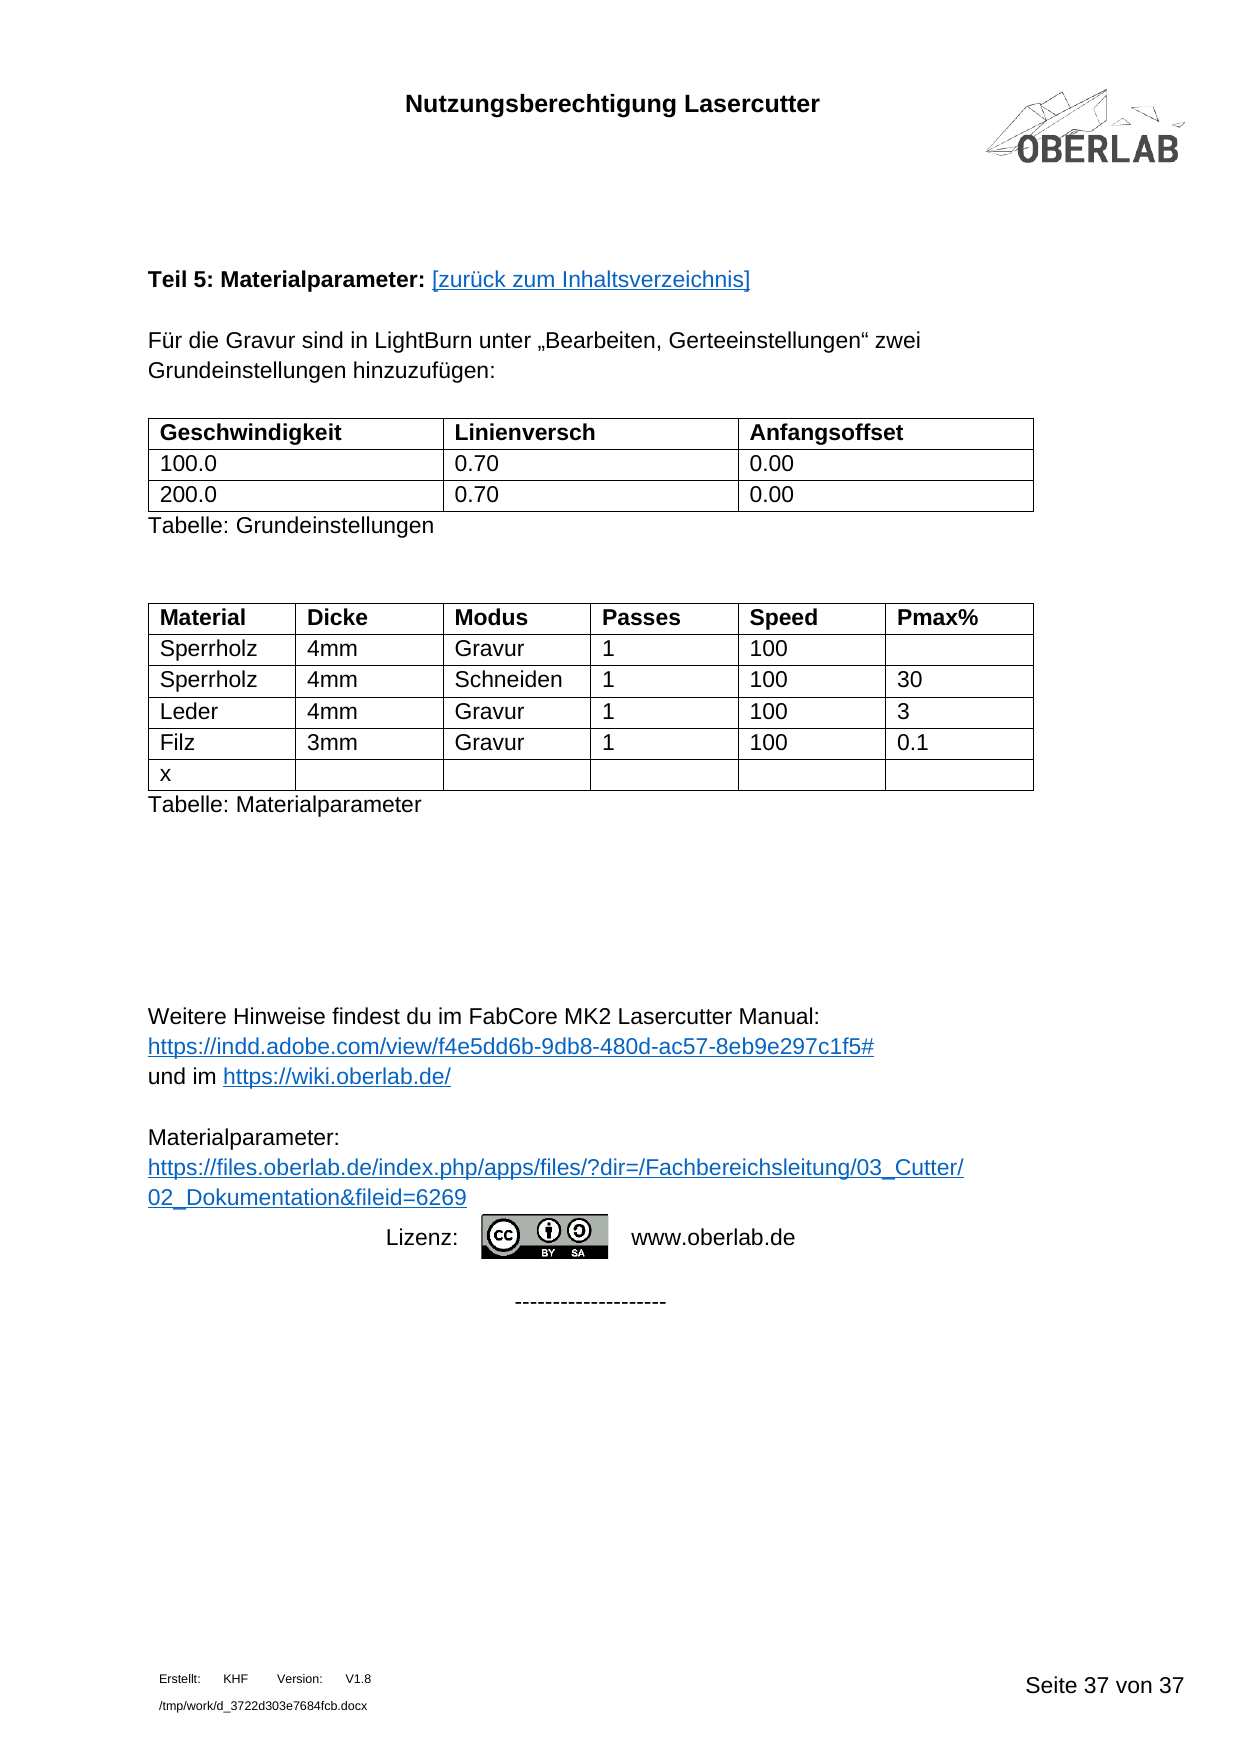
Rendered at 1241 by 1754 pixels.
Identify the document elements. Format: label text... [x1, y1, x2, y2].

text Materialparameter: [148, 1124, 1034, 1150]
table_cell [886, 760, 1033, 790]
table_cell 4mm [296, 635, 443, 665]
text https://files.oberlab.de/index.php/apps/files/?dir=/Fachbereichsleitung/03_Cutter/02_Dokumentation&fileid=6269 [148, 1154, 1034, 1211]
table_cell 0.1 [886, 729, 1033, 759]
text Tabelle: Grundeinstellungen [148, 512, 1034, 539]
table_cell 3mm [296, 729, 443, 759]
table_cell Gravur [444, 698, 590, 728]
table_header Dicke [296, 604, 443, 634]
picture [985, 88, 1185, 163]
table_cell 100 [739, 666, 885, 697]
table_cell Sperrholz [149, 666, 295, 697]
table_cell [591, 760, 738, 790]
table_cell Leder [149, 698, 295, 728]
table_cell 3 [886, 698, 1033, 728]
table_cell 100 [739, 635, 885, 665]
table_cell Sperrholz [149, 635, 295, 665]
table_header Lizenz: [374, 1214, 469, 1288]
table_header Material [149, 604, 295, 634]
table_cell Gravur [444, 635, 590, 665]
text Teil 5: Materialparameter: [zurück zum Inhaltsverzeichnis] [148, 266, 1034, 293]
table_header www.oberlab.de [620, 1214, 807, 1288]
table_cell [739, 760, 885, 790]
table_cell 4mm [296, 666, 443, 697]
table_cell x [149, 760, 295, 790]
table_cell 0.00 [739, 450, 1033, 480]
table_header Passes [591, 604, 738, 634]
table_header Anfangsoffset [739, 419, 1033, 449]
table_header Modus [444, 604, 590, 634]
table_header [469, 1214, 620, 1288]
text Tabelle: Materialparameter [148, 791, 1034, 818]
table_cell 1 [591, 698, 738, 728]
table_cell [444, 760, 590, 790]
table_cell Filz [149, 729, 295, 759]
table_cell Gravur [444, 729, 590, 759]
table_header Speed [739, 604, 885, 634]
table_cell 200.0 [149, 481, 443, 511]
text und im https://wiki.oberlab.de/ [148, 1063, 1034, 1090]
table_cell [296, 760, 443, 790]
table_cell 1 [591, 729, 738, 759]
table_cell 0.70 [444, 481, 738, 511]
table_cell 0.00 [739, 481, 1033, 511]
table_cell 1 [591, 635, 738, 665]
table_cell 100 [739, 729, 885, 759]
table_cell 1 [591, 666, 738, 697]
text -------------------- [148, 1288, 1034, 1314]
table_header Linienversch [444, 419, 738, 449]
table_header Pmax% [886, 604, 1033, 634]
table_cell [886, 635, 1033, 665]
text Weitere Hinweise findest du im FabCore MK2 Lasercutter Manual: [148, 1003, 1034, 1029]
table_cell Schneiden [444, 666, 590, 697]
table_cell 100.0 [149, 450, 443, 480]
table_cell 100 [739, 698, 885, 728]
picture [481, 1214, 609, 1259]
table_cell 4mm [296, 698, 443, 728]
text Für die Gravur sind in LightBurn unter „Bearbeiten, Gerteeinstellungen“ zwei Grundeinstellungen hinzuzufügen: [148, 327, 1034, 383]
table_header Geschwindigkeit [149, 419, 443, 449]
table_cell 0.70 [444, 450, 738, 480]
table_cell 30 [886, 666, 1033, 697]
text https://indd.adobe.com/view/f4e5dd6b-9db8-480d-ac57-8eb9e297c1f5# [148, 1033, 1034, 1059]
